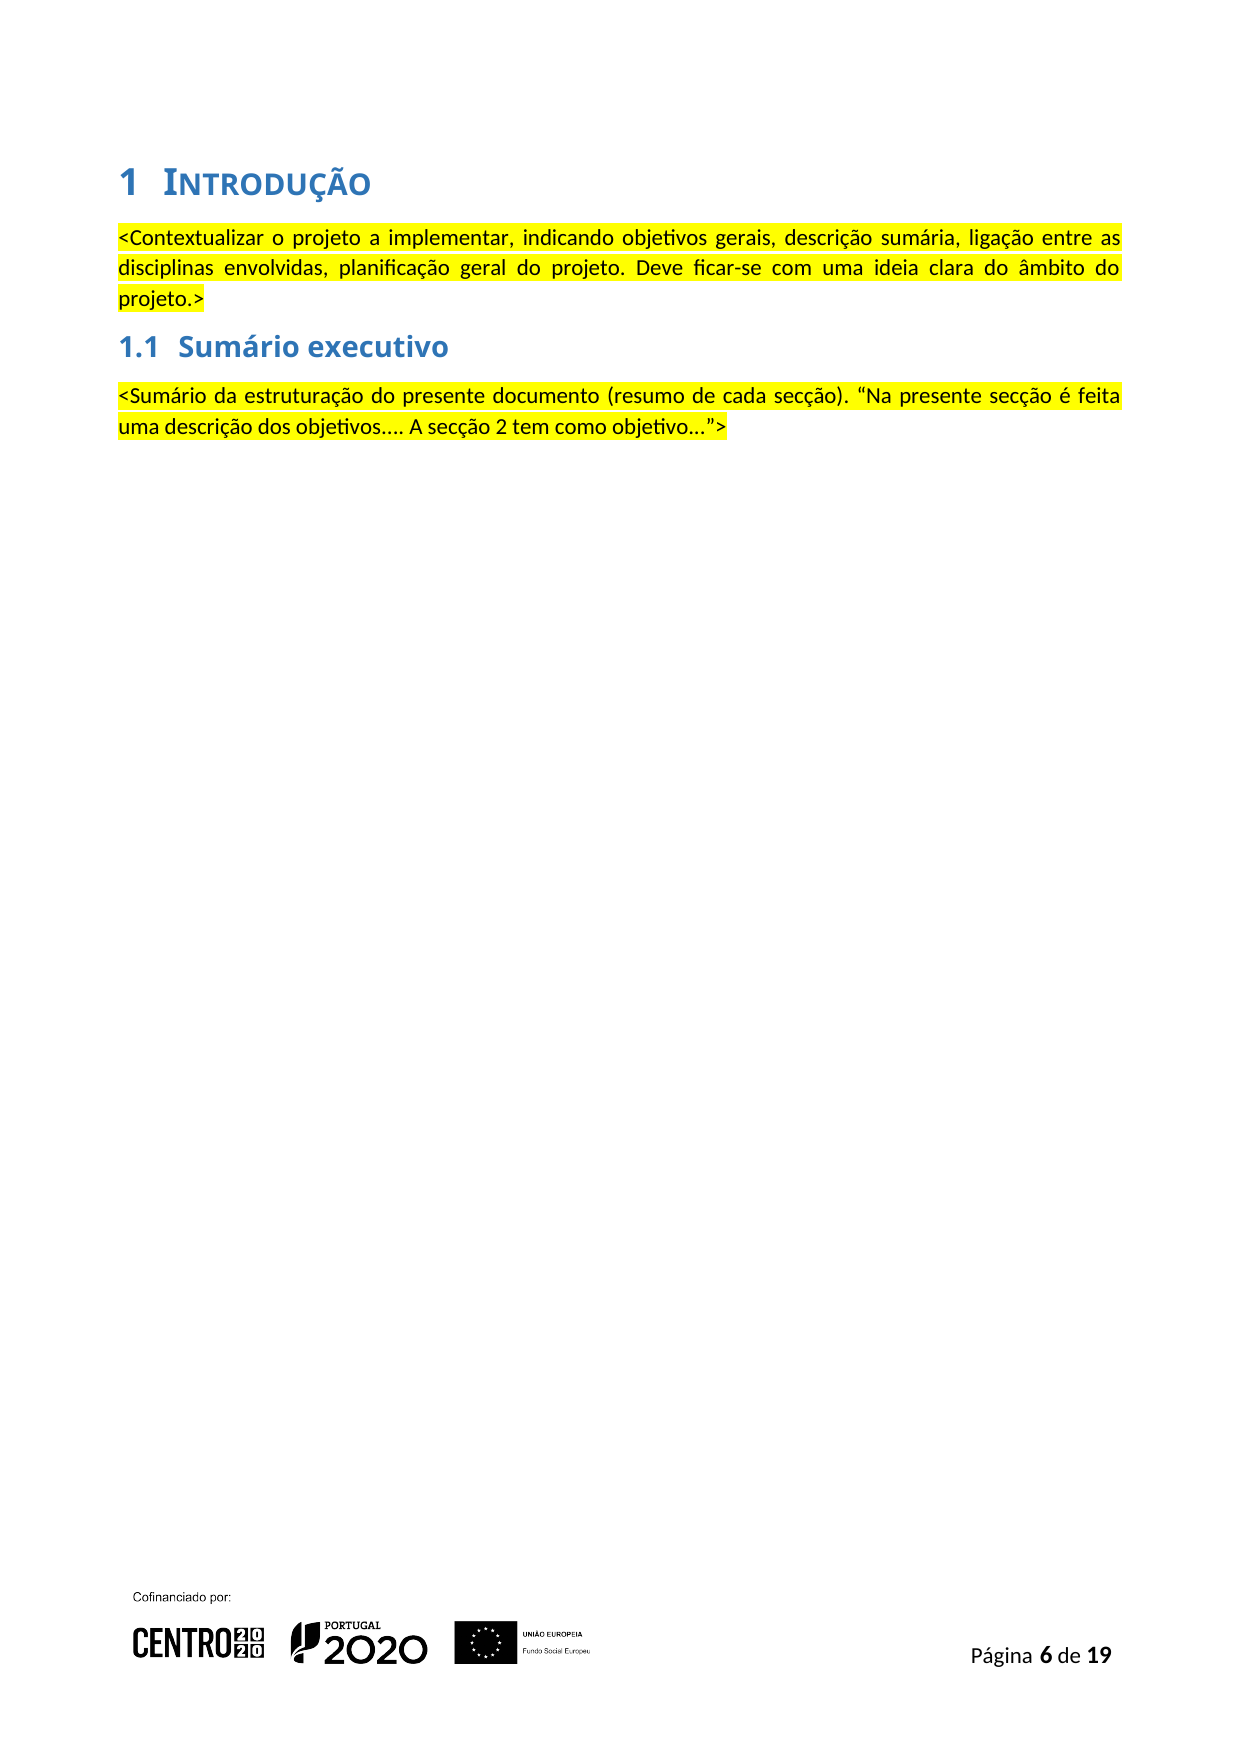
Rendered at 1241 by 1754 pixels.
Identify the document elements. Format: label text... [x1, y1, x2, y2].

subtitle Introdução [118, 156, 1122, 207]
text <Contextualizar o projeto a implementar, indicando objetivos gerais, descrição sumária, ligação entre as disciplinas envolvidas, planificação geral do projeto. Deve ficar-se com uma ideia clara do âmbito do projeto.> [118, 281, 1122, 312]
subtitle Sumário executivo [118, 326, 1122, 366]
text <Sumário da estruturação do presente documento (resumo de cada secção). “Na presente secção é feita uma descrição dos objetivos.... A secção 2 tem como objetivo...”> [118, 410, 1122, 440]
picture [133, 1592, 590, 1664]
